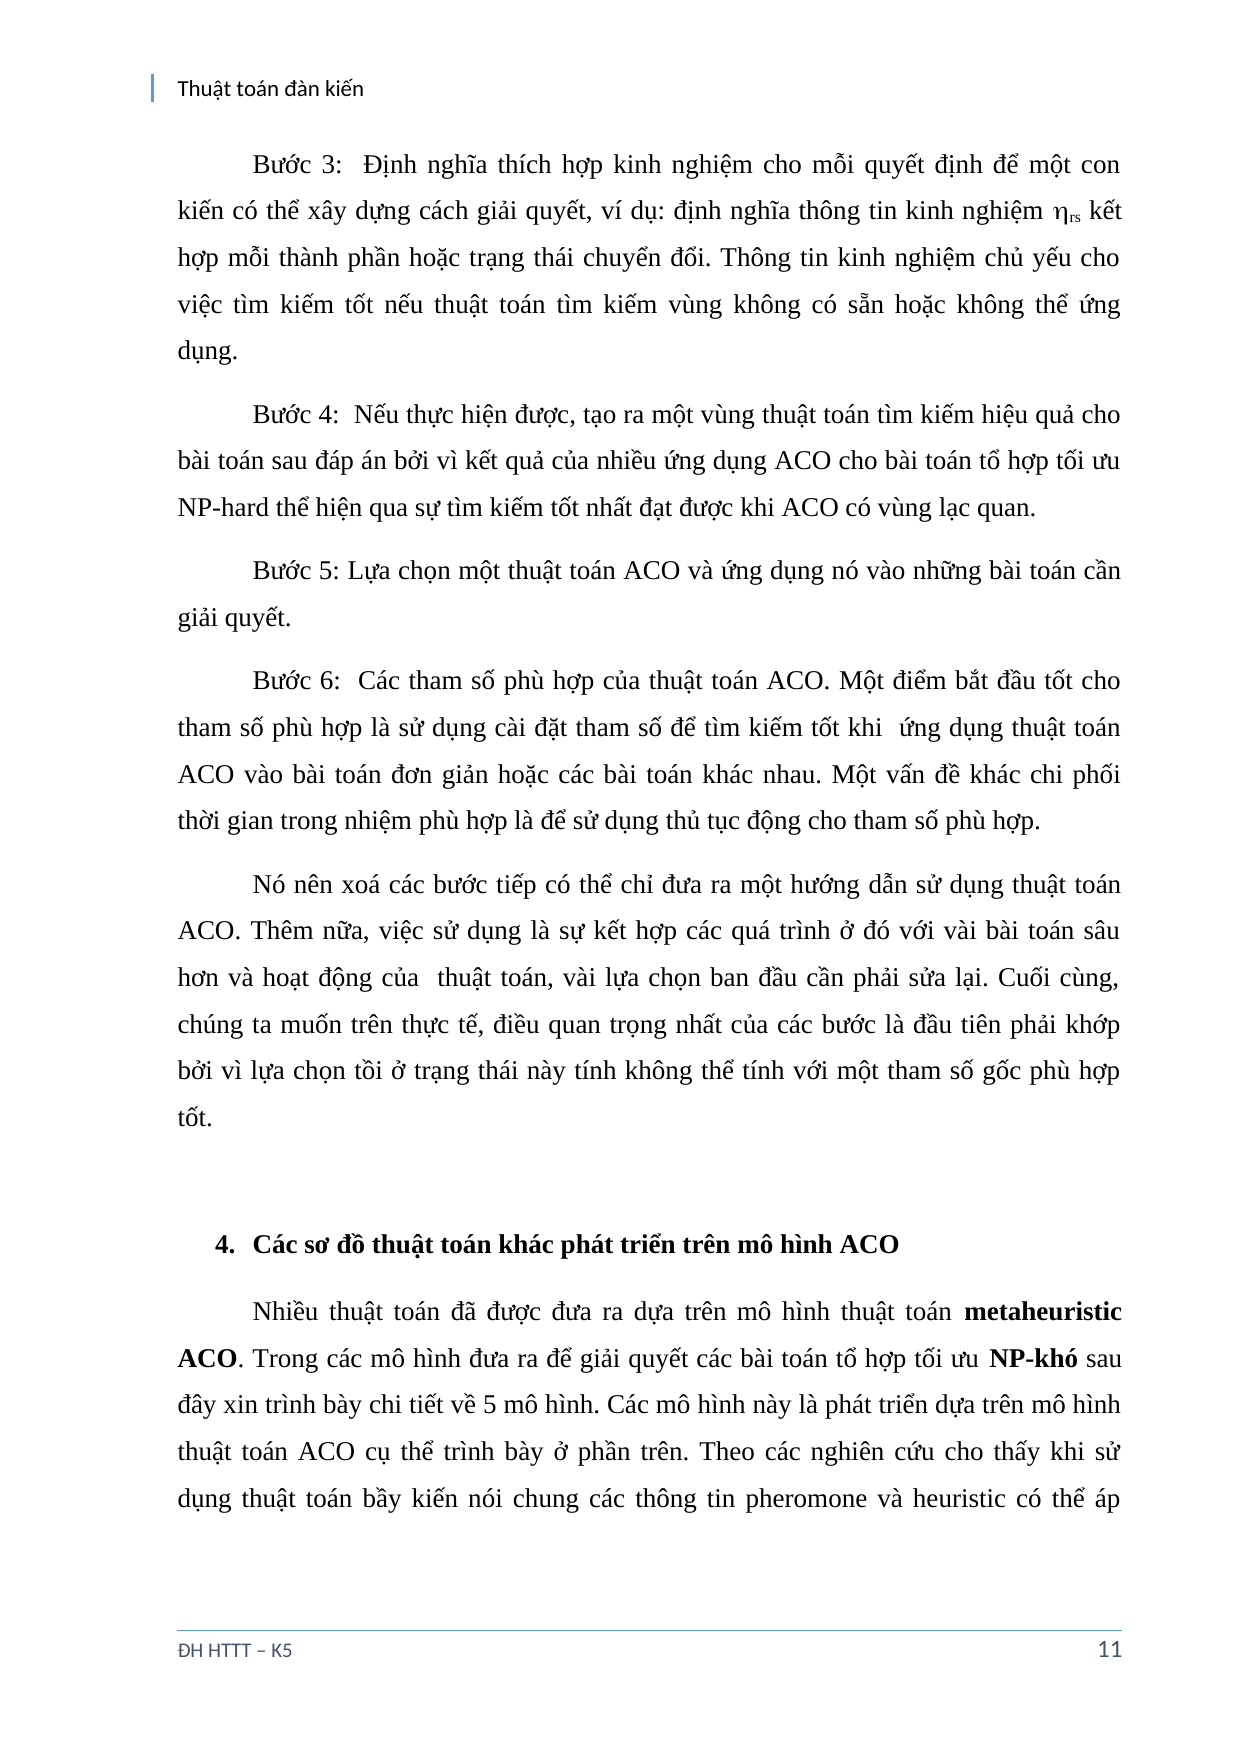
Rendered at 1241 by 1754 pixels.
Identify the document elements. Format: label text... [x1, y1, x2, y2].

text Nó nên xoá các bước tiếp có thể chỉ đưa ra một hướng dẫn sử dụng thuật toán ACO. Thêm nữa, việc sử dụng là sự kết hợp các quá trình ở đó với vài bài toán sâu hơn và hoạt động của thuật toán, vài lựa chọn ban đầu cần phải sửa lại. Cuối cùng, chúng ta muốn trên thực tế, điều quan trọng nhất của các bước là đầu tiên phải khớp bởi vì lựa chọn tồi ở trạng thái này tính không thể tính với một tham số gốc phù hợp tốt. [177, 868, 1122, 1132]
list Các sơ đồ thuật toán khác phát triển trên mô hình ACO [215, 1228, 1122, 1259]
text Bước 6: Các tham số phù hợp của thuật toán ACO. Một điểm bắt đầu tốt cho tham số phù hợp là sử dụng cài đặt tham số để tìm kiếm tốt khi ứng dụng thuật toán ACO vào bài toán đơn giản hoặc các bài toán khác nhau. Một vấn đề khác chi phối thời gian trong nhiệm phù hợp là để sử dụng thủ tục động cho tham số phù hợp. [177, 664, 1122, 836]
text Bước 4: Nếu thực hiện được, tạo ra một vùng thuật toán tìm kiếm hiệu quả cho bài toán sau đáp án bởi vì kết quả của nhiều ứng dụng ACO cho bài toán tổ hợp tối ưu NP-hard thể hiện qua sự tìm kiếm tốt nhất đạt được khi ACO có vùng lạc quan. [177, 398, 1122, 522]
text Bước 3: Định nghĩa thích hợp kinh nghiệm cho mỗi quyết định để một con kiến có thể xây dựng cách giải quyết, ví dụ: định nghĩa thông tin kinh nghiệm rs kết hợp mỗi thành phần hoặc trạng thái chuyển đổi. Thông tin kinh nghiệm chủ yếu cho việc tìm kiếm tốt nếu thuật toán tìm kiếm vùng không có sẵn hoặc không thể ứng dụng. [177, 148, 1122, 366]
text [177, 1295, 1122, 1513]
text Bước 5: Lựa chọn một thuật toán ACO và ứng dụng nó vào những bài toán cần giải quyết. [177, 554, 1122, 632]
